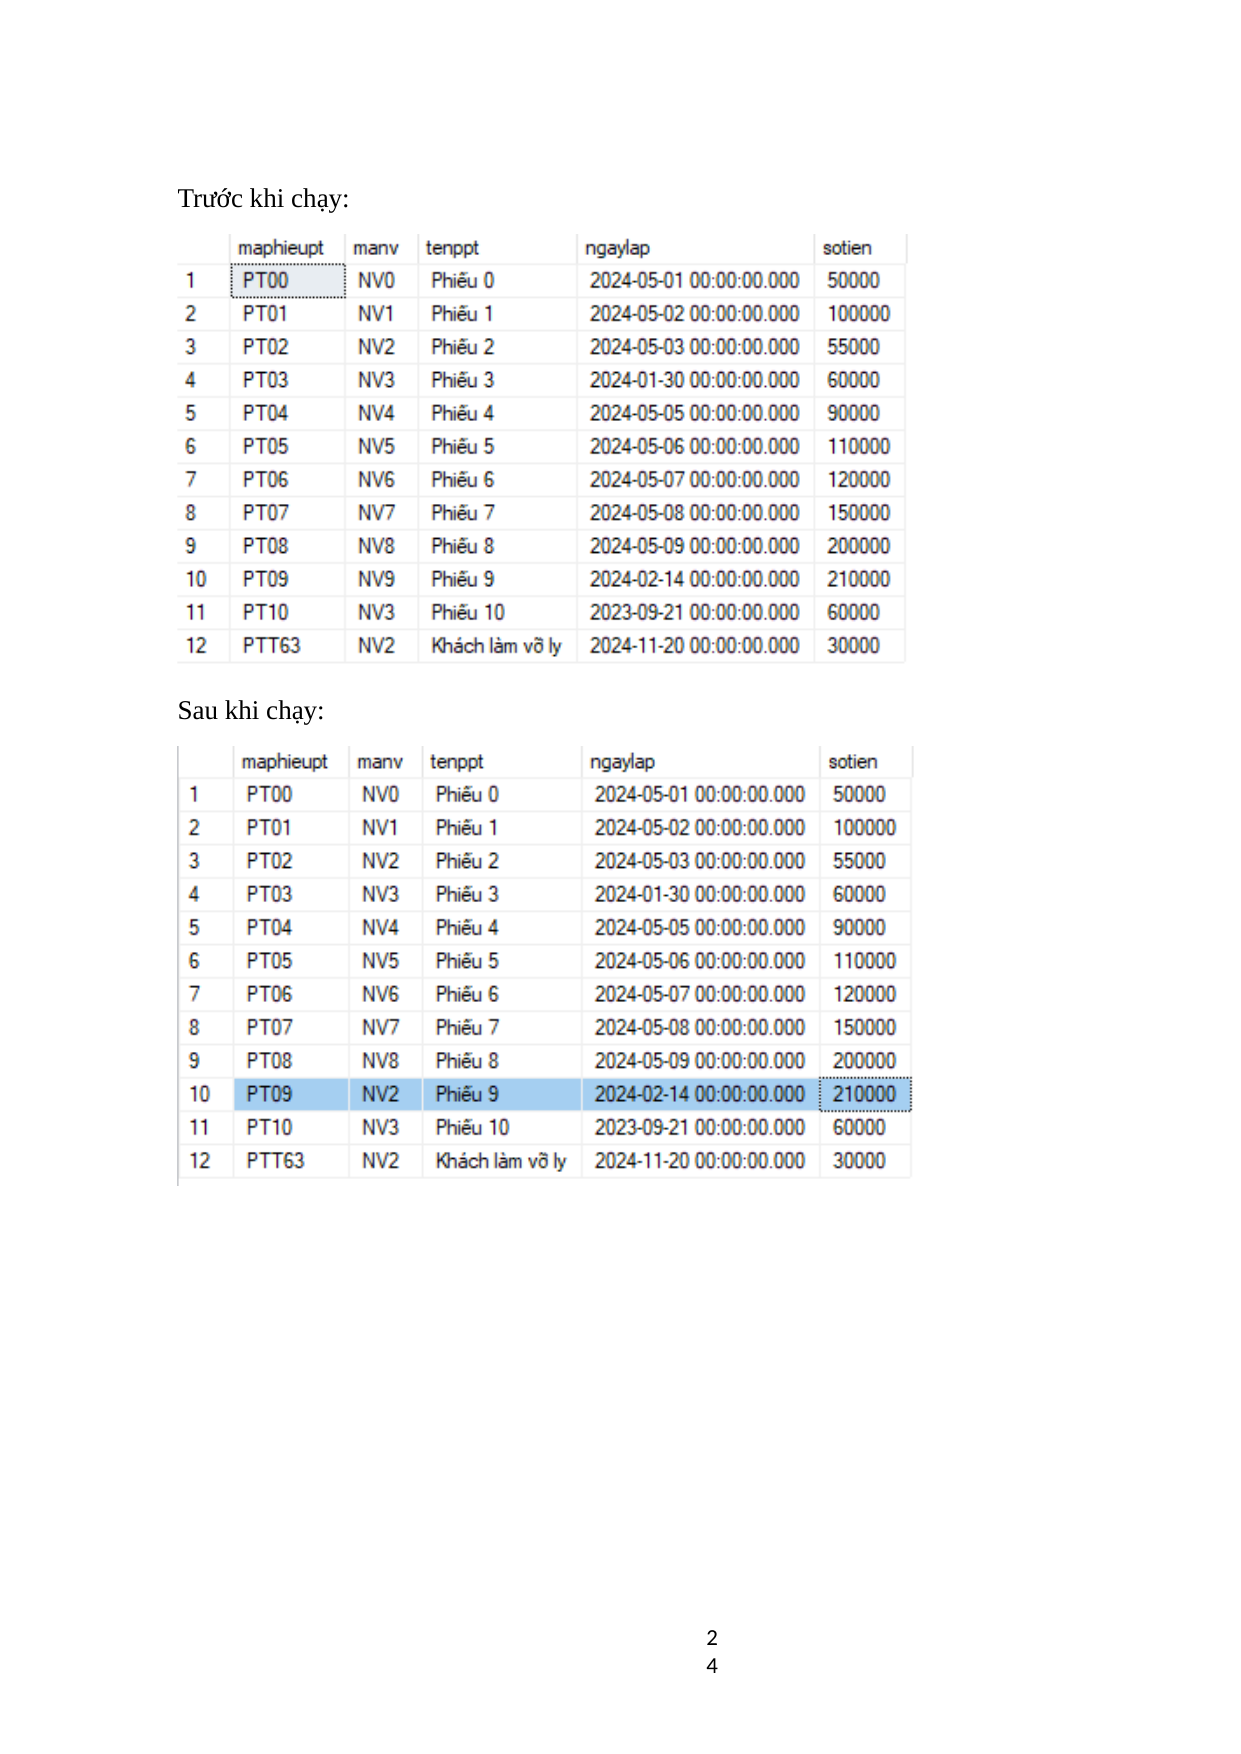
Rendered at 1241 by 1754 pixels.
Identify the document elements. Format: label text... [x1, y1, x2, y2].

picture [177, 234, 922, 676]
text Trước khi chạy: [177, 182, 1004, 213]
text Sau khi chạy: [177, 694, 1004, 726]
picture [177, 746, 921, 1186]
